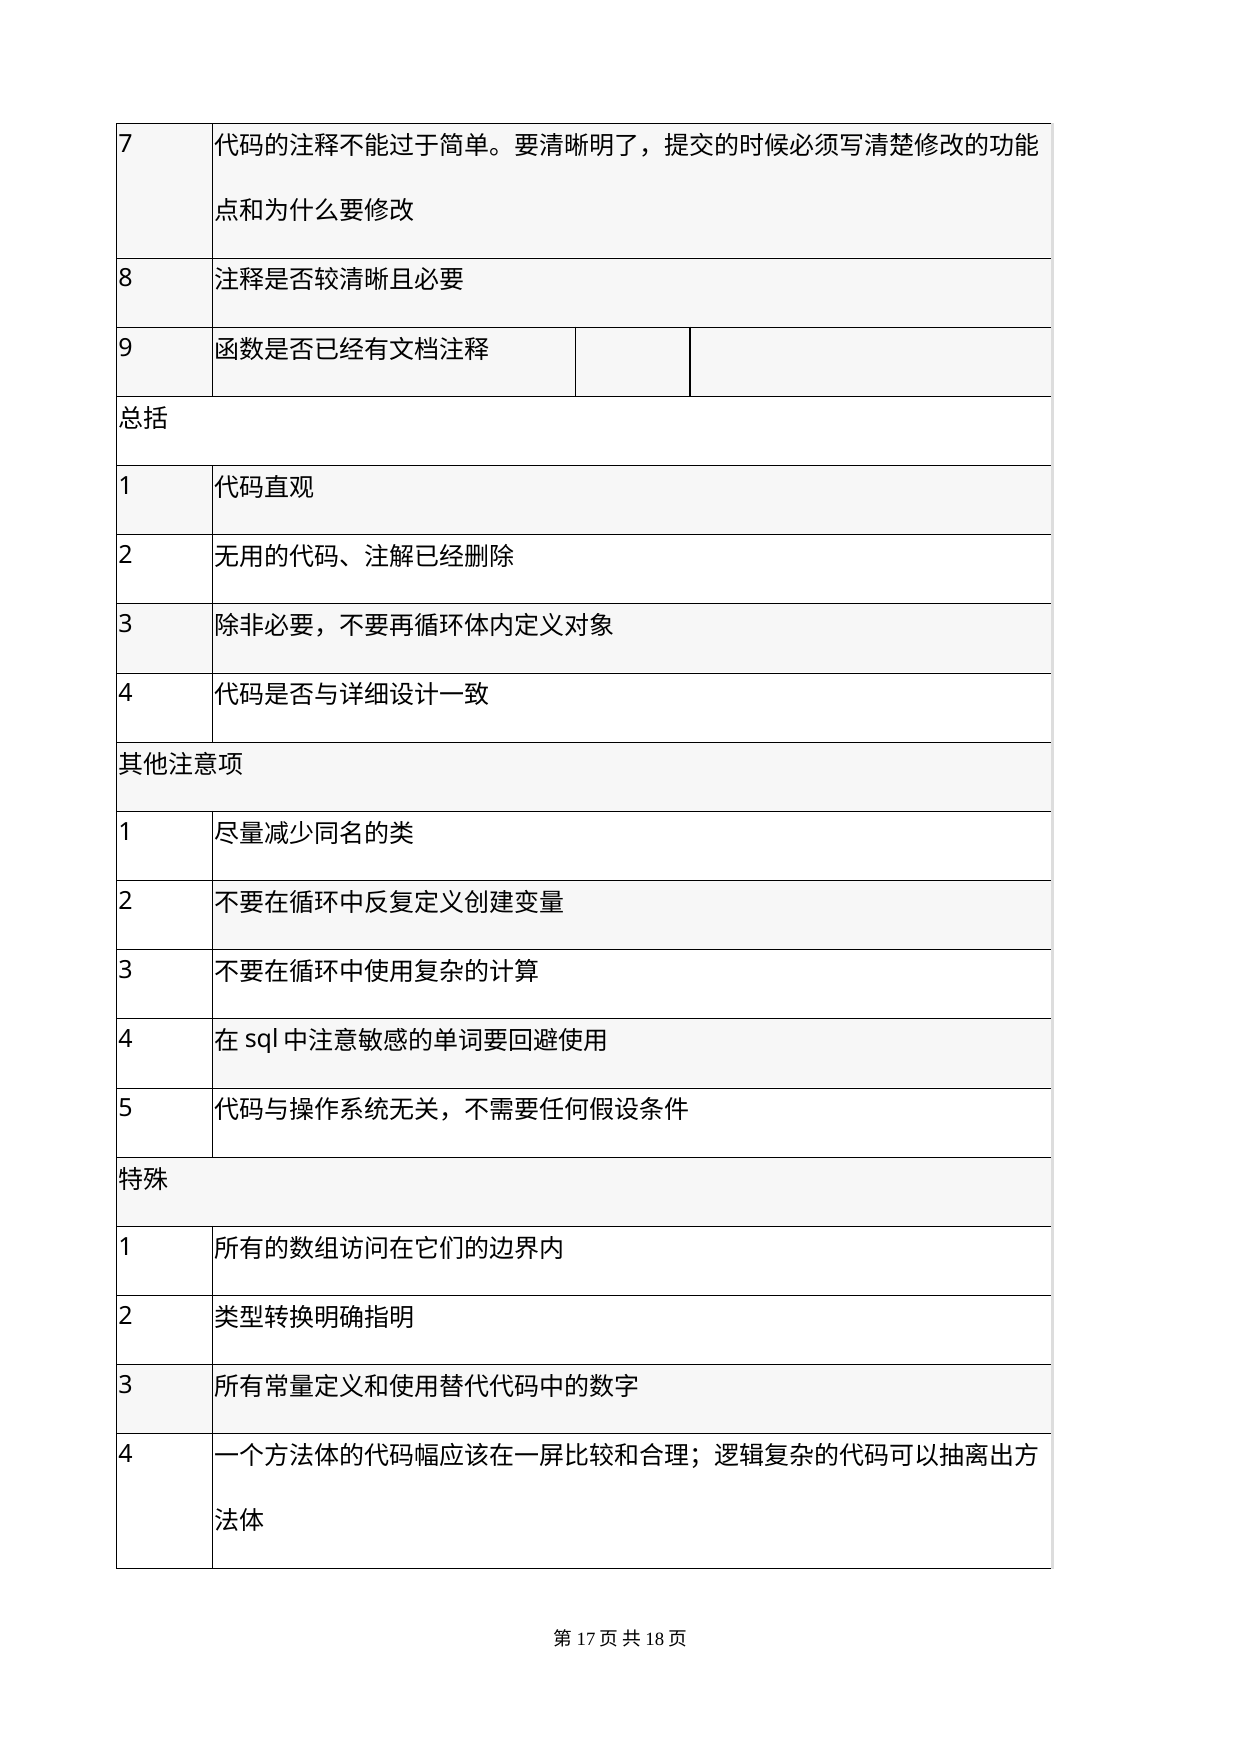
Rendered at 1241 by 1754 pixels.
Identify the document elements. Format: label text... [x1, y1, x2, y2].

table_cell 8 [117, 259, 212, 327]
table_cell [576, 328, 689, 396]
table_cell 3 [117, 1365, 212, 1433]
table_cell 4 [117, 1434, 212, 1567]
table_cell 无用的代码、注解已经删除 [213, 535, 1051, 603]
table_cell 其他注意项 [117, 743, 1051, 811]
table_cell 3 [117, 950, 212, 1018]
table_cell 代码是否与详细设计一致 [213, 674, 1051, 742]
table_cell 所有的数组访问在它们的边界内 [213, 1227, 1051, 1295]
table_cell 代码与操作系统无关，不需要任何假设条件 [213, 1089, 1051, 1157]
table_cell 代码的注释不能过于简单。要清晰明了，提交的时候必须写清楚修改的功能点和为什么要修改 [213, 124, 1051, 257]
table_cell 1 [117, 812, 212, 880]
table_cell 2 [117, 535, 212, 603]
table_cell 1 [117, 1227, 212, 1295]
table_cell 不要在循环中反复定义创建变量 [213, 881, 1051, 949]
table_cell 9 [117, 328, 212, 396]
table_cell 2 [117, 1296, 212, 1364]
table_cell 1 [117, 466, 212, 534]
table_cell 一个方法体的代码幅应该在一屏比较和合理；逻辑复杂的代码可以抽离出方法体 [213, 1434, 1051, 1567]
table_cell 注释是否较清晰且必要 [213, 259, 1051, 327]
table_cell 7 [117, 124, 212, 257]
table_cell 3 [117, 604, 212, 672]
table_cell 2 [117, 881, 212, 949]
table_cell 特殊 [117, 1158, 1051, 1226]
table_cell 在sql中注意敏感的单词要回避使用 [213, 1019, 1051, 1087]
table_cell 4 [117, 1019, 212, 1087]
table_cell 5 [117, 1089, 212, 1157]
table_cell 不要在循环中使用复杂的计算 [213, 950, 1051, 1018]
table_cell 除非必要，不要再循环体内定义对象 [213, 604, 1051, 672]
table_cell 尽量减少同名的类 [213, 812, 1051, 880]
table_cell 4 [117, 674, 212, 742]
table_cell 总括 [117, 397, 1051, 465]
table_cell [691, 328, 1051, 396]
table_cell 代码直观 [213, 466, 1051, 534]
table_cell 类型转换明确指明 [213, 1296, 1051, 1364]
table_cell 函数是否已经有文档注释 [213, 328, 575, 396]
table_cell 所有常量定义和使用替代代码中的数字 [213, 1365, 1051, 1433]
